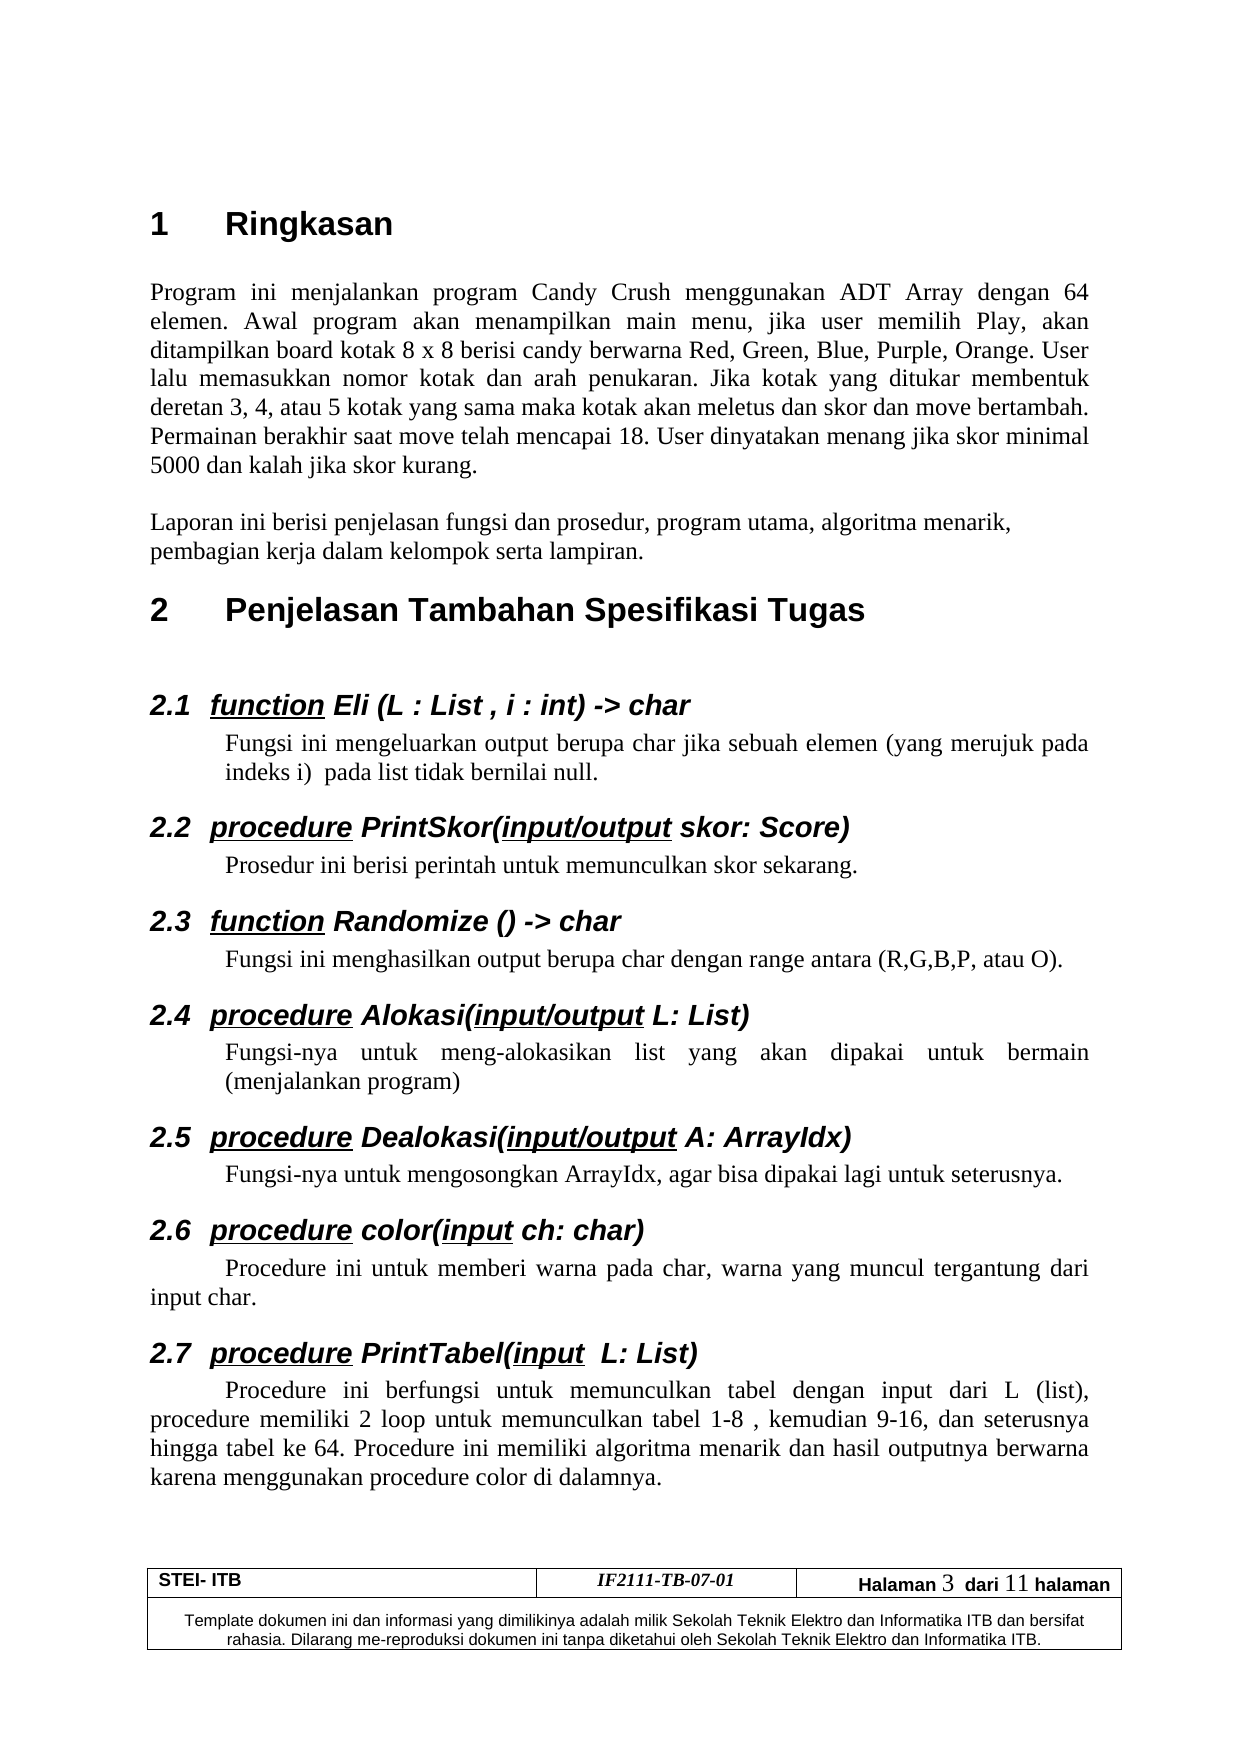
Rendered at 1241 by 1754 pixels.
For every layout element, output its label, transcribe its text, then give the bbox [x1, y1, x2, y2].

text Fungsi ini mengeluarkan output berupa char jika sebuah elemen (yang merujuk pada indeks i) pada list tidak bernilai null. [225, 728, 1090, 785]
text Procedure ini untuk memberi warna pada char, warna yang muncul tergantung dari input char. [150, 1253, 1090, 1311]
text Program ini menjalankan program Candy Crush menggunakan ADT Array dengan 64 elemen. Awal program akan menampilkan main menu, jika user memilih Play, akan ditampilkan board kotak 8 x 8 berisi candy berwarna Red, Green, Blue, Purple, Orange. User lalu memasukkan nomor kotak dan arah penukaran. Jika kotak yang ditukar membentuk deretan 3, 4, atau 5 kotak yang sama maka kotak akan meletus dan skor dan move bertambah. Permainan berakhir saat move telah mencapai 18. User dinyatakan menang jika skor minimal 5000 dan kalah jika skor kurang. [150, 277, 1090, 478]
subtitle function Randomize () -> char [150, 904, 1090, 937]
subtitle Ringkasan [150, 204, 1090, 242]
subtitle Penjelasan Tambahan Spesifikasi Tugas [150, 590, 1090, 628]
subtitle procedure PrintSkor(input/output skor: Score) [150, 810, 1090, 844]
text Fungsi-nya untuk mengosongkan ArrayIdx, agar bisa dipakai lagi untuk seterusnya. [150, 1159, 1090, 1188]
subtitle function Eli (L : List , i : int) -> char [150, 688, 1090, 722]
subtitle procedure color(input ch: char) [150, 1213, 1090, 1247]
subtitle procedure PrintTabel(input L: List) [150, 1336, 1090, 1369]
text Procedure ini berfungsi untuk memunculkan tabel dengan input dari L (list), procedure memiliki 2 loop untuk memunculkan tabel 1-8 , kemudian 9-16, dan seterusnya hingga tabel ke 64. Procedure ini memiliki algoritma menarik dan hasil outputnya berwarna karena menggunakan procedure color di dalamnya. [150, 1375, 1090, 1490]
subtitle procedure Alokasi(input/output L: List) [150, 997, 1090, 1031]
subtitle procedure Dealokasi(input/output A: ArrayIdx) [150, 1120, 1090, 1153]
text Prosedur ini berisi perintah untuk memunculkan skor sekarang. [225, 850, 1090, 879]
text Laporan ini berisi penjelasan fungsi dan prosedur, program utama, algoritma menarik, pembagian kerja dalam kelompok serta lampiran. [150, 507, 1090, 565]
text Fungsi ini menghasilkan output berupa char dengan range antara (R,G,B,P, atau O). [150, 944, 1090, 972]
text Fungsi-nya untuk meng-alokasikan list yang akan dipakai untuk bermain (menjalankan program) [225, 1037, 1090, 1095]
